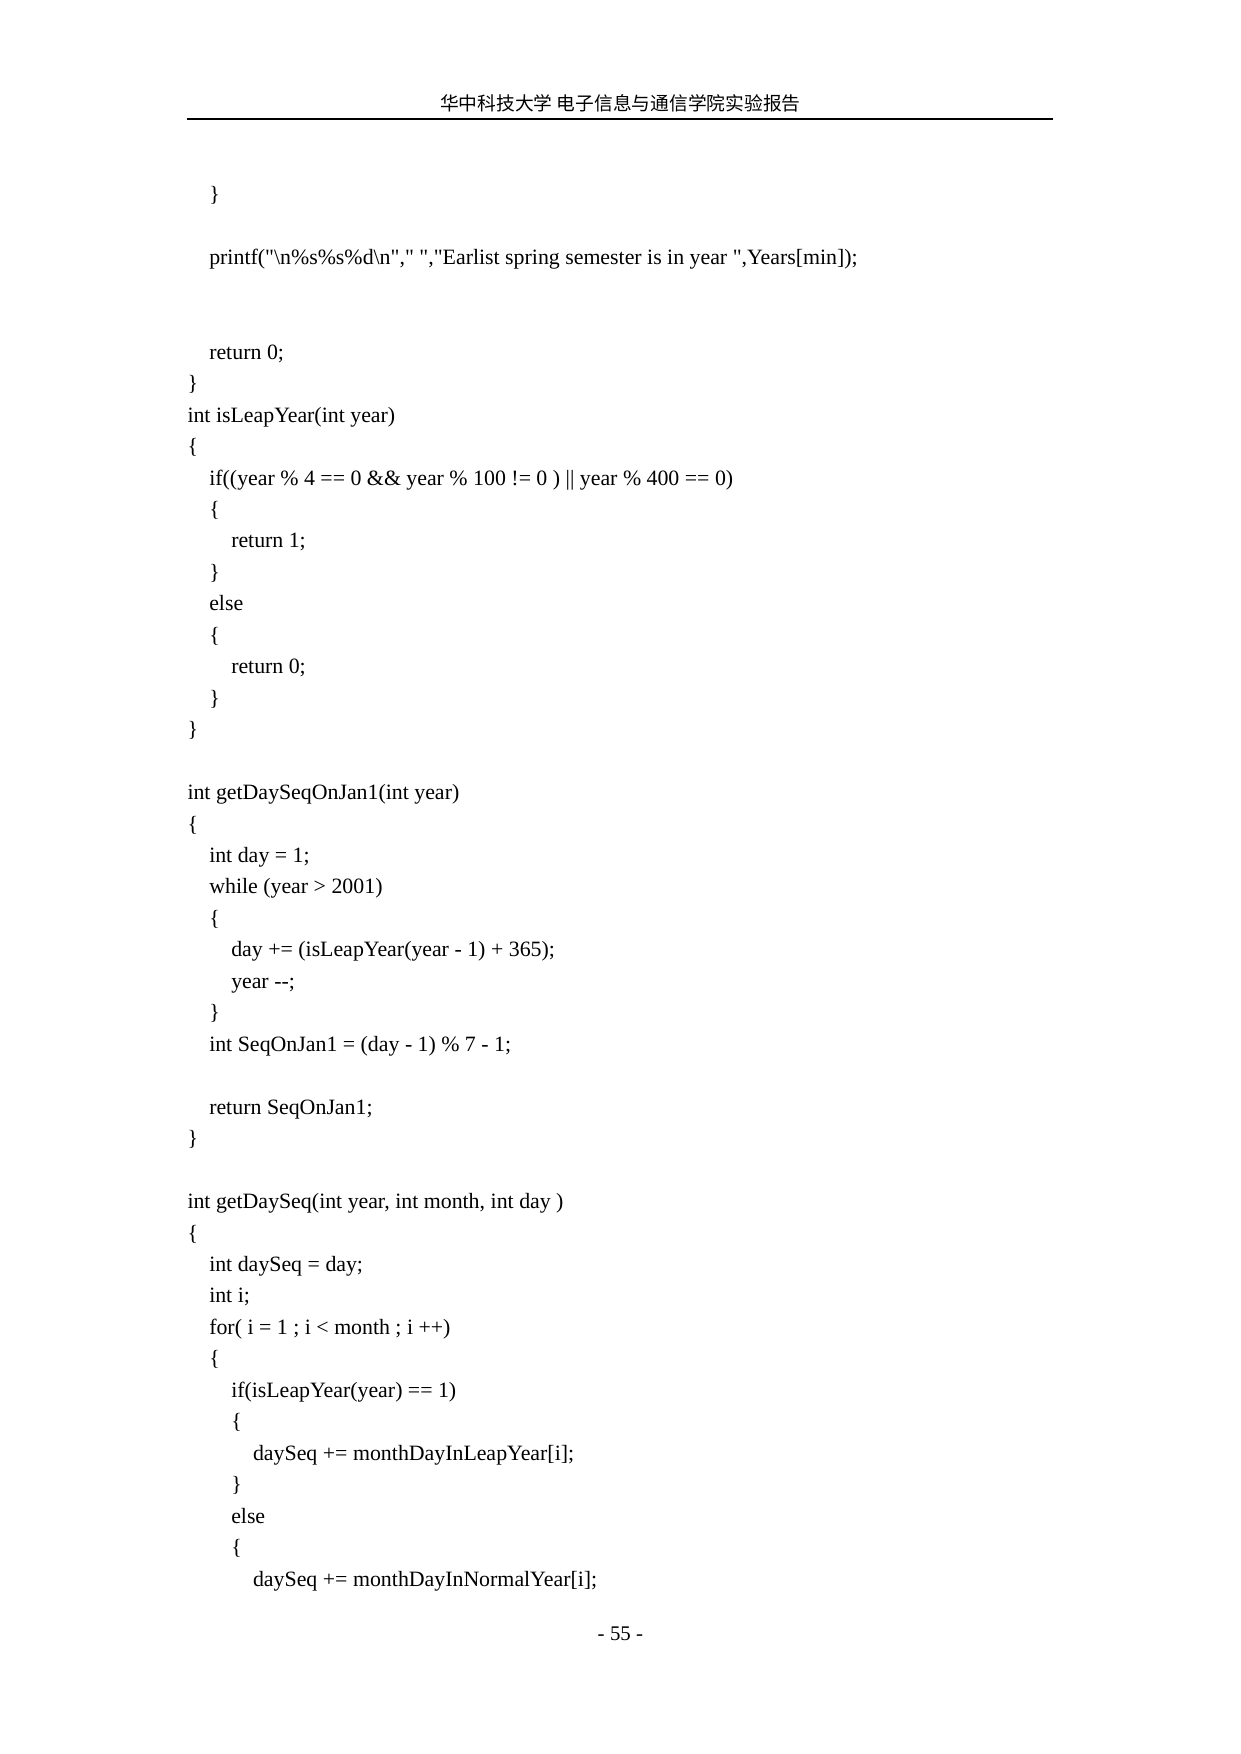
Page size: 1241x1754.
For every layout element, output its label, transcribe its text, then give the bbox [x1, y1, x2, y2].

list { [187, 905, 1053, 930]
list { [187, 1408, 1053, 1433]
list return 0; [187, 339, 1053, 364]
list while (year > 2001) [187, 873, 1053, 899]
list } [187, 1471, 1053, 1496]
list { [187, 811, 1053, 836]
list return SeqOnJan1; [187, 1094, 1053, 1119]
list } [187, 181, 1053, 207]
list for( i = 1 ; i < month ; i ++) [187, 1314, 1053, 1339]
list int getDaySeqOnJan1(int year) [187, 779, 1053, 804]
list if((year % 4 == 0 && year % 100 != 0 ) || year % 400 == 0) [187, 464, 1053, 490]
list { [187, 1534, 1053, 1559]
list daySeq += monthDayInLeapYear[i]; [187, 1440, 1053, 1465]
list int daySeq = day; [187, 1251, 1053, 1276]
list int i; [187, 1282, 1053, 1308]
list printf("\n%s%s%d\n"," ","Earlist spring semester is in year ",Years[min]); [187, 244, 1053, 269]
list day += (isLeapYear(year - 1) + 365); [187, 936, 1053, 962]
list } [187, 1125, 1053, 1150]
list } [187, 716, 1053, 741]
list } [187, 370, 1053, 395]
list } [187, 559, 1053, 584]
list { [187, 622, 1053, 647]
list year --; [187, 968, 1053, 993]
list { [187, 496, 1053, 521]
list int isLeapYear(int year) [187, 402, 1053, 427]
list return 1; [187, 527, 1053, 553]
list if(isLeapYear(year) == 1) [187, 1377, 1053, 1402]
list else [187, 590, 1053, 616]
list return 0; [187, 653, 1053, 678]
list int day = 1; [187, 842, 1053, 867]
list { [187, 1219, 1053, 1245]
list else [187, 1503, 1053, 1528]
list int SeqOnJan1 = (day - 1) % 7 - 1; [187, 1031, 1053, 1056]
list int getDaySeq(int year, int month, int day ) [187, 1188, 1053, 1213]
list { [187, 1345, 1053, 1371]
list } [187, 999, 1053, 1024]
list } [187, 685, 1053, 710]
list daySeq += monthDayInNormalYear[i]; [187, 1566, 1053, 1591]
list { [187, 433, 1053, 458]
